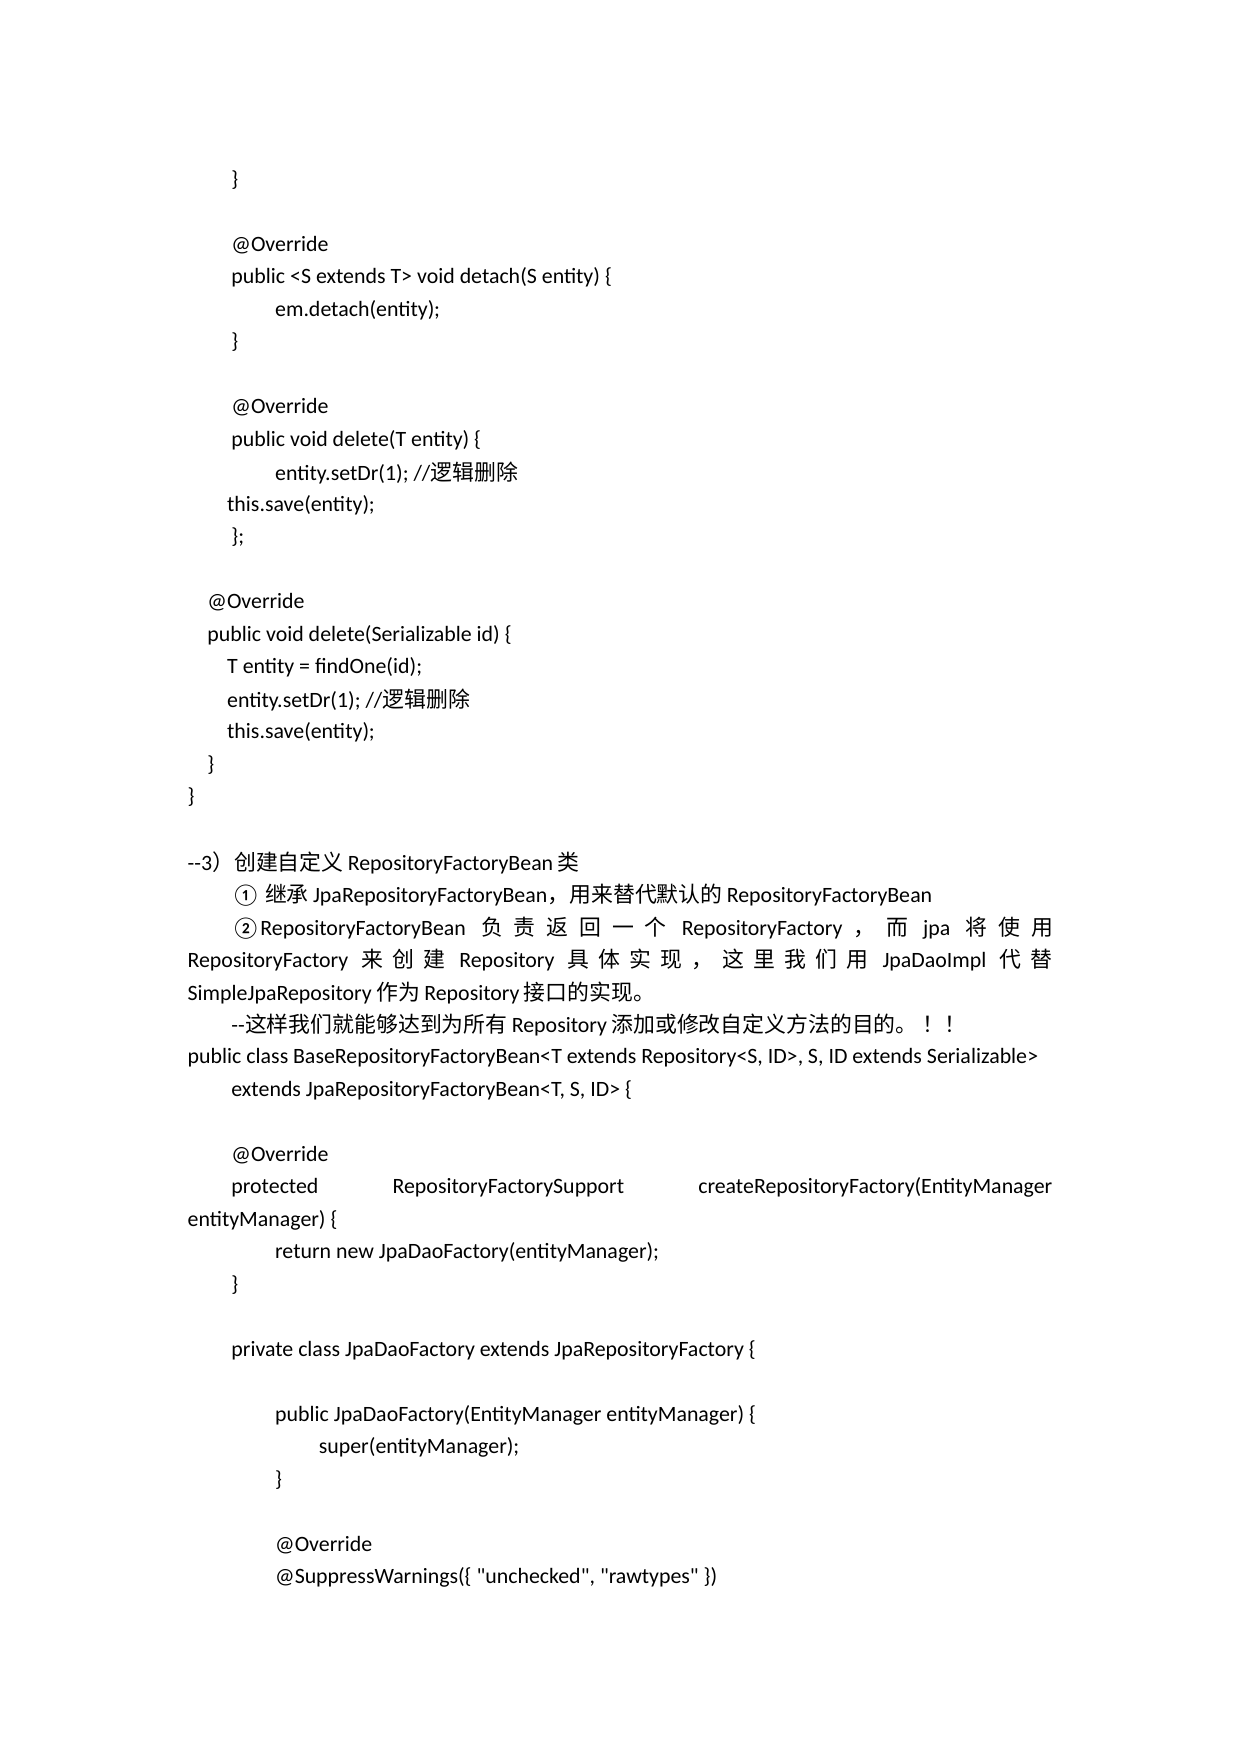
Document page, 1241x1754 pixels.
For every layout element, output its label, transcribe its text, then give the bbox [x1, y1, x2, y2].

text } [187, 324, 1053, 357]
text T entity = findOne(id); [187, 649, 1053, 682]
text entity.setDr(1); //逻辑删除 [187, 454, 1053, 487]
text public <S extends T> void detach(S entity) { [187, 259, 1053, 292]
text public void delete(Serializable id) { [187, 617, 1053, 649]
text em.detach(entity); [187, 292, 1053, 324]
text } [187, 1462, 1053, 1494]
text this.save(entity); [187, 487, 1053, 519]
text @Override [187, 227, 1053, 259]
text @Override [187, 389, 1053, 422]
text @Override [187, 1527, 1053, 1559]
text return new JpaDaoFactory(entityManager); [187, 1234, 1053, 1267]
text @SuppressWarnings({ "unchecked", "rawtypes" }) [187, 1559, 1053, 1592]
text } [187, 779, 1053, 812]
text --3）创建自定义RepositoryFactoryBean类 [187, 844, 1053, 877]
text super(entityManager); [187, 1429, 1053, 1462]
text extends JpaRepositoryFactoryBean<T, S, ID> { [187, 1072, 1053, 1104]
text ①继承JpaRepositoryFactoryBean，用来替代默认的RepositoryFactoryBean [187, 877, 1053, 909]
text --这样我们就能够达到为所有Repository添加或修改自定义方法的目的。 ！！ [187, 1007, 1053, 1039]
text public class BaseRepositoryFactoryBean<T extends Repository<S, ID>, S, ID extends Serializable> [187, 1039, 1053, 1072]
text this.save(entity); [187, 714, 1053, 747]
text }; [187, 519, 1053, 552]
text @Override [187, 1137, 1053, 1169]
text } [187, 162, 1053, 194]
text protected RepositoryFactorySupport createRepositoryFactory(EntityManager entityManager) { [187, 1169, 1053, 1234]
text public void delete(T entity) { [187, 422, 1053, 454]
text private class JpaDaoFactory extends JpaRepositoryFactory { [187, 1332, 1053, 1364]
text } [187, 747, 1053, 779]
text } [187, 1267, 1053, 1299]
text entity.setDr(1); //逻辑删除 [187, 682, 1053, 714]
text public JpaDaoFactory(EntityManager entityManager) { [187, 1397, 1053, 1429]
text ②RepositoryFactoryBean负责返回一个RepositoryFactory，而jpa将使用RepositoryFactory来创建Repository具体实现，这里我们用JpaDaoImpl代替SimpleJpaRepository作为Repository接口的实现。 [187, 909, 1053, 1007]
text @Override [187, 584, 1053, 617]
